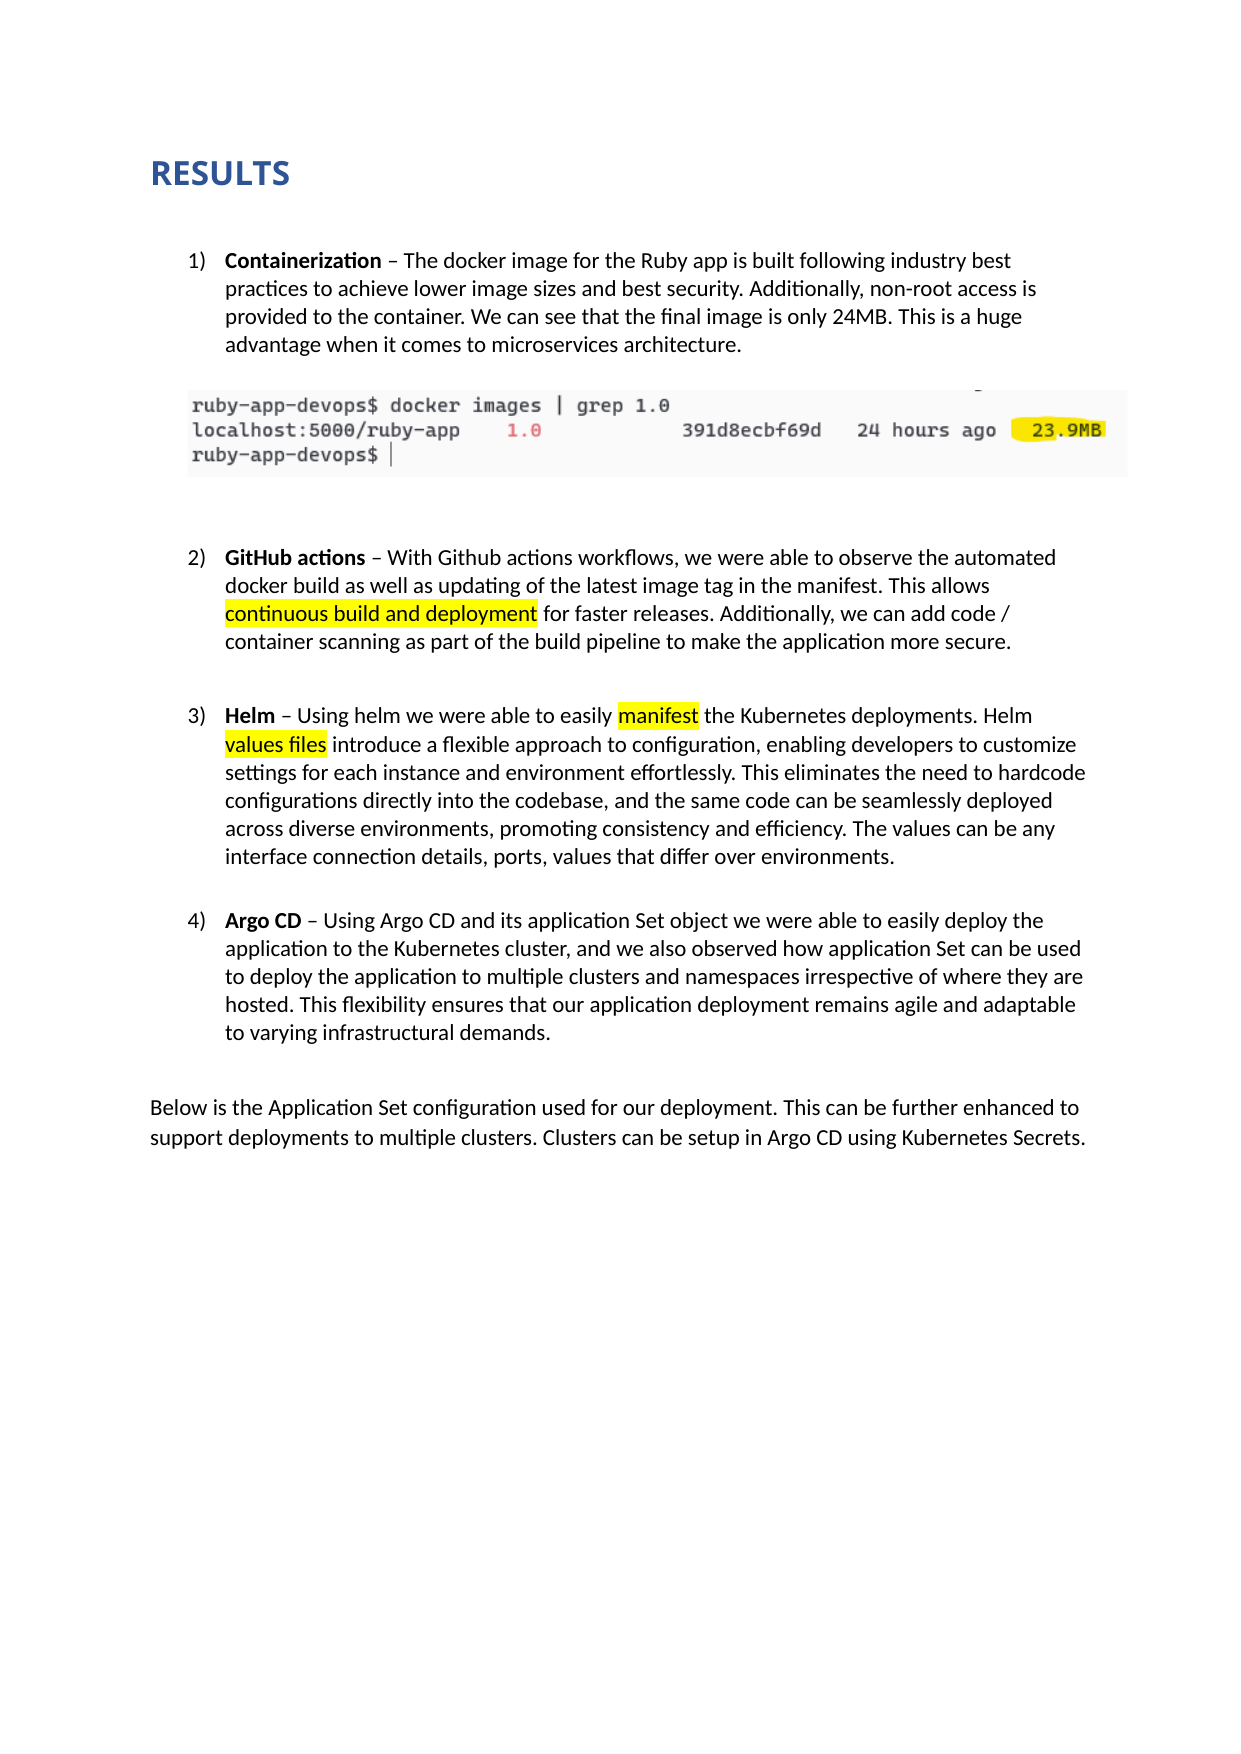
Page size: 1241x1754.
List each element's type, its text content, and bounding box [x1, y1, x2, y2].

list Helm – Using helm we were able to easily manifest the Kubernetes deployments. Helm values files introduce a flexible approach to configuration, enabling developers to customize settings for each instance and environment effortlessly. This eliminates the need to hardcode configurations directly into the codebase, and the same code can be seamlessly deployed across diverse environments, promoting consistency and efficiency. The values can be any interface connection details, ports, values that differ over environments. [187, 702, 1090, 870]
list Containerization – The docker image for the Ruby app is built following industry best practices to achieve lower image sizes and best security. Additionally, non-root access is provided to the container. We can see that the final image is only 24MB. This is a huge advantage when it comes to microservices architecture. [187, 246, 1090, 358]
text Below is the Application Set configuration used for our deployment. This can be further enhanced to support deployments to multiple clusters. Clusters can be setup in Argo CD using Kubernetes Secrets. [150, 1093, 1090, 1152]
list GitHub actions – With Github actions workflows, we were able to observe the automated docker build as well as updating of the latest image tag in the manifest. This allows continuous build and deployment for faster releases. Additionally, we can add code / container scanning as part of the build pipeline to make the application more secure. [187, 543, 1090, 655]
picture [187, 390, 1128, 477]
list Argo CD – Using Argo CD and its application Set object we were able to easily deploy the application to the Kubernetes cluster, and we also observed how application Set can be used to deploy the application to multiple clusters and namespaces irrespective of where they are hosted. This flexibility ensures that our application deployment remains agile and adaptable to varying infrastructural demands. [187, 906, 1090, 1046]
subtitle RESULTS [150, 150, 1090, 195]
